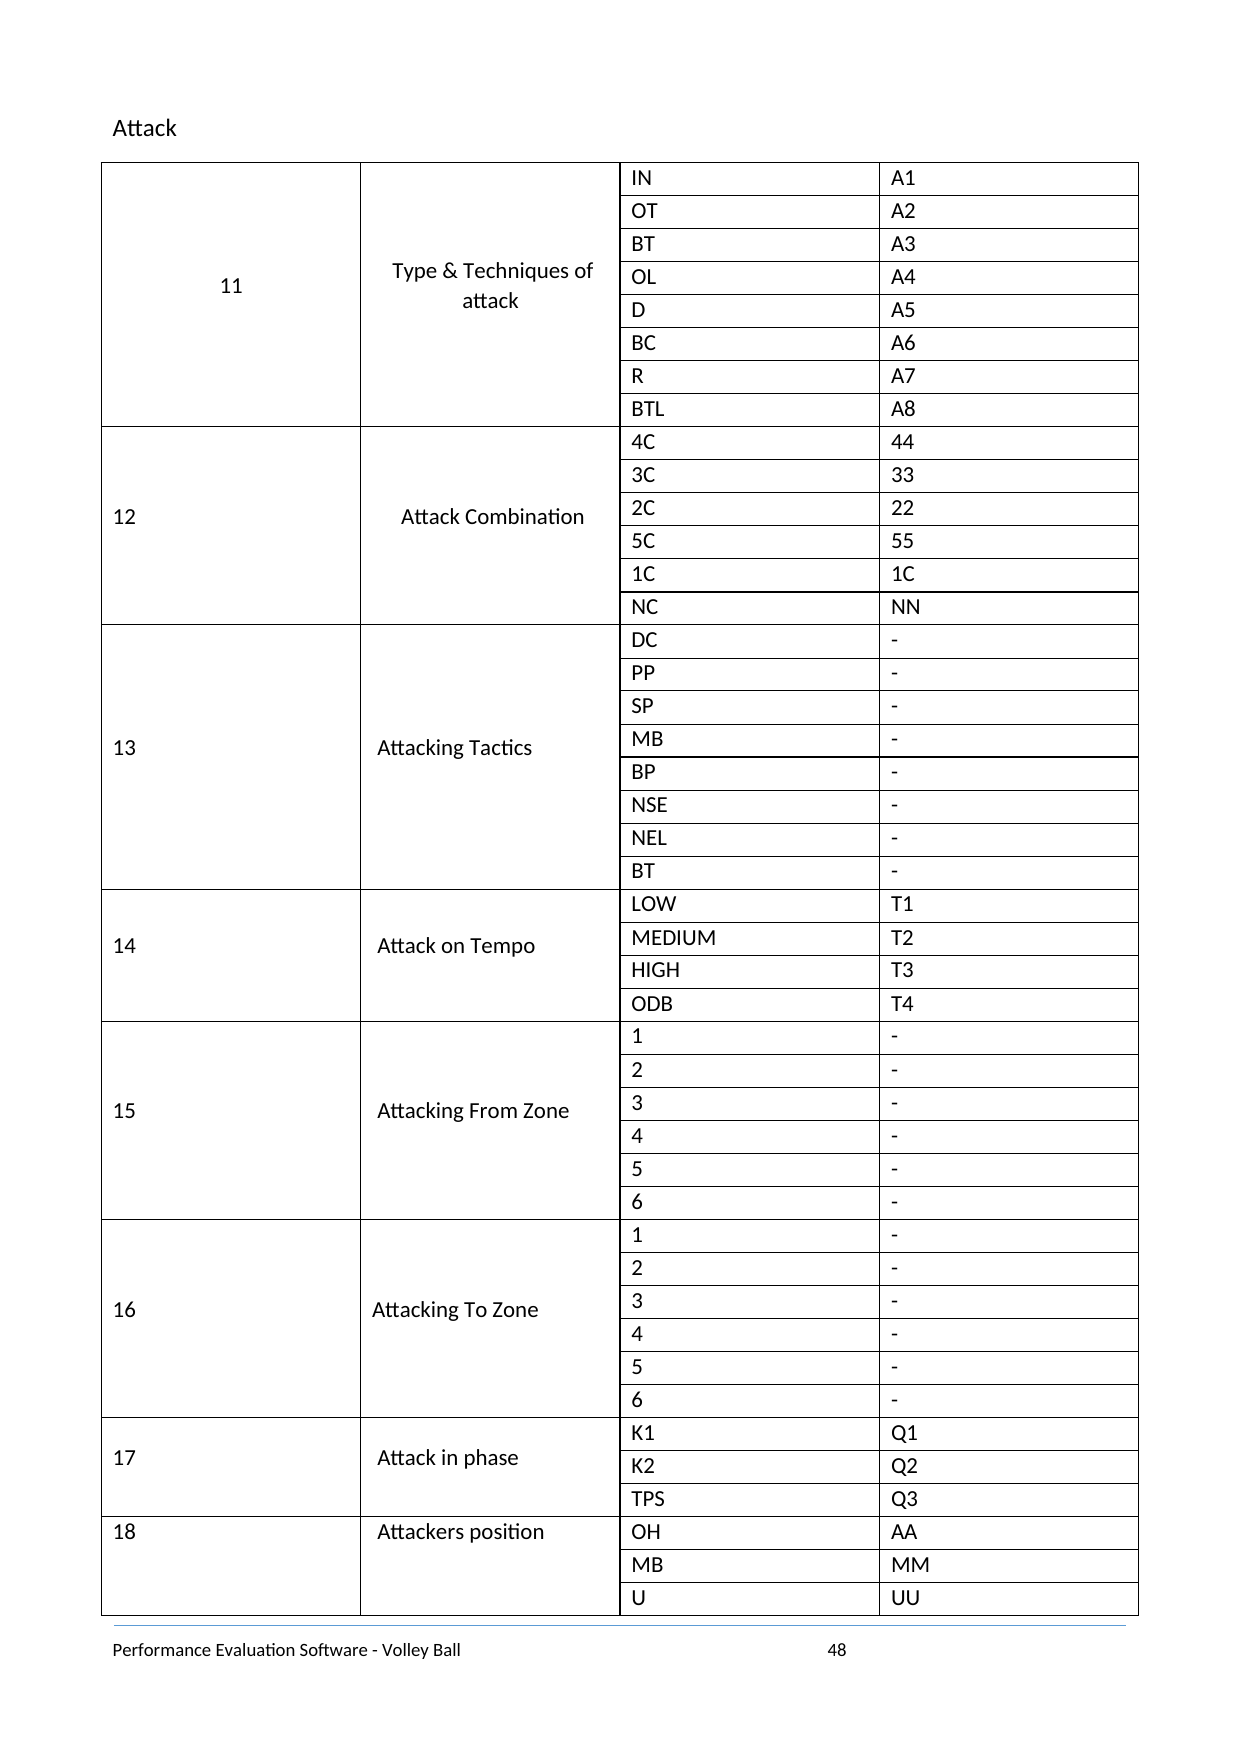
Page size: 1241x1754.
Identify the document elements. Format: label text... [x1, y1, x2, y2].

table_cell 1 [621, 1220, 879, 1252]
table_cell MEDIUM [621, 923, 879, 954]
table_cell 2 [621, 1055, 879, 1087]
table_cell A8 [880, 394, 1138, 426]
table_cell DC [621, 625, 879, 657]
table_cell - [880, 625, 1138, 657]
table_cell LOW [621, 890, 879, 922]
table_cell - [880, 1187, 1138, 1219]
table_cell Q1 [880, 1418, 1138, 1450]
table_cell 15 [102, 1022, 360, 1219]
table_cell Attackers position [361, 1517, 619, 1615]
table_cell - [880, 1352, 1138, 1384]
table_cell - [880, 1154, 1138, 1186]
table_cell - [880, 1121, 1138, 1153]
table_cell NN [880, 593, 1138, 624]
table_cell 55 [880, 526, 1138, 558]
table_cell BT [621, 857, 879, 888]
table_cell BC [621, 328, 879, 360]
table_cell SP [621, 691, 879, 723]
table_cell 22 [880, 493, 1138, 525]
table_cell K1 [621, 1418, 879, 1450]
table_cell - [880, 659, 1138, 690]
table_cell D [621, 295, 879, 327]
table_cell - [880, 791, 1138, 822]
table_cell 5C [621, 526, 879, 558]
table_cell - [880, 758, 1138, 789]
table_cell 3 [621, 1088, 879, 1120]
table_cell K2 [621, 1451, 879, 1483]
table_cell - [880, 1088, 1138, 1120]
table_cell 3C [621, 460, 879, 492]
table_cell A2 [880, 196, 1138, 228]
table_cell NEL [621, 824, 879, 856]
table_cell T4 [880, 989, 1138, 1021]
table_cell HIGH [621, 956, 879, 988]
table_cell 3 [621, 1286, 879, 1318]
table_cell 6 [621, 1187, 879, 1219]
table_cell 14 [102, 890, 360, 1021]
table_cell 1C [621, 559, 879, 591]
table_cell - [880, 1220, 1138, 1252]
table_cell - [880, 1055, 1138, 1087]
table_cell 44 [880, 427, 1138, 459]
table_cell MM [880, 1550, 1138, 1582]
table_header 11 [102, 163, 360, 426]
table_cell OH [621, 1517, 879, 1549]
table_cell Attack Combination [361, 427, 619, 624]
table_cell PP [621, 659, 879, 690]
table_header A1 [880, 163, 1138, 195]
table_cell Attacking Tactics [361, 625, 619, 888]
table_cell Attack on Tempo [361, 890, 619, 1021]
table_cell 5 [621, 1154, 879, 1186]
table_cell BT [621, 229, 879, 261]
table_cell NSE [621, 791, 879, 822]
table_cell U [621, 1583, 879, 1615]
table_cell 18 [102, 1517, 360, 1615]
table_cell 6 [621, 1385, 879, 1417]
table_cell Attack in phase [361, 1418, 619, 1516]
table_cell Attacking From Zone [361, 1022, 619, 1219]
table_cell Q2 [880, 1451, 1138, 1483]
table_cell A4 [880, 262, 1138, 294]
table_cell 2 [621, 1253, 879, 1285]
table_cell - [880, 1286, 1138, 1318]
table_cell Attacking To Zone [361, 1220, 619, 1417]
table_cell - [880, 857, 1138, 888]
table_cell 1 [621, 1022, 879, 1054]
table_cell BTL [621, 394, 879, 426]
table_cell A6 [880, 328, 1138, 360]
table_cell - [880, 691, 1138, 723]
table_cell 17 [102, 1418, 360, 1516]
table_cell OL [621, 262, 879, 294]
table_cell 4 [621, 1319, 879, 1351]
table_cell TPS [621, 1484, 879, 1516]
table_cell ODB [621, 989, 879, 1021]
table_cell - [880, 824, 1138, 856]
list Attack [112, 112, 1128, 143]
table_cell 4C [621, 427, 879, 459]
table_cell OT [621, 196, 879, 228]
table_cell T1 [880, 890, 1138, 922]
table_cell - [880, 1319, 1138, 1351]
table_cell A7 [880, 361, 1138, 393]
table_cell 1C [880, 559, 1138, 591]
table_cell T2 [880, 923, 1138, 954]
table_cell 16 [102, 1220, 360, 1417]
table_cell - [880, 1385, 1138, 1417]
table_header IN [621, 163, 879, 195]
table_cell - [880, 1253, 1138, 1285]
table_cell 2C [621, 493, 879, 525]
table_header Type & Techniques of attack [361, 163, 619, 426]
table_cell - [880, 725, 1138, 756]
table_cell UU [880, 1583, 1138, 1615]
table_cell - [880, 1022, 1138, 1054]
table_cell 5 [621, 1352, 879, 1384]
table_cell A5 [880, 295, 1138, 327]
table_cell R [621, 361, 879, 393]
table_cell NC [621, 593, 879, 624]
table_cell 12 [102, 427, 360, 624]
table_cell A3 [880, 229, 1138, 261]
table_cell T3 [880, 956, 1138, 988]
table_cell MB [621, 1550, 879, 1582]
table_cell AA [880, 1517, 1138, 1549]
table_cell Q3 [880, 1484, 1138, 1516]
table_cell BP [621, 758, 879, 789]
table_cell MB [621, 725, 879, 756]
table_cell 33 [880, 460, 1138, 492]
table_cell 13 [102, 625, 360, 888]
table_cell 4 [621, 1121, 879, 1153]
